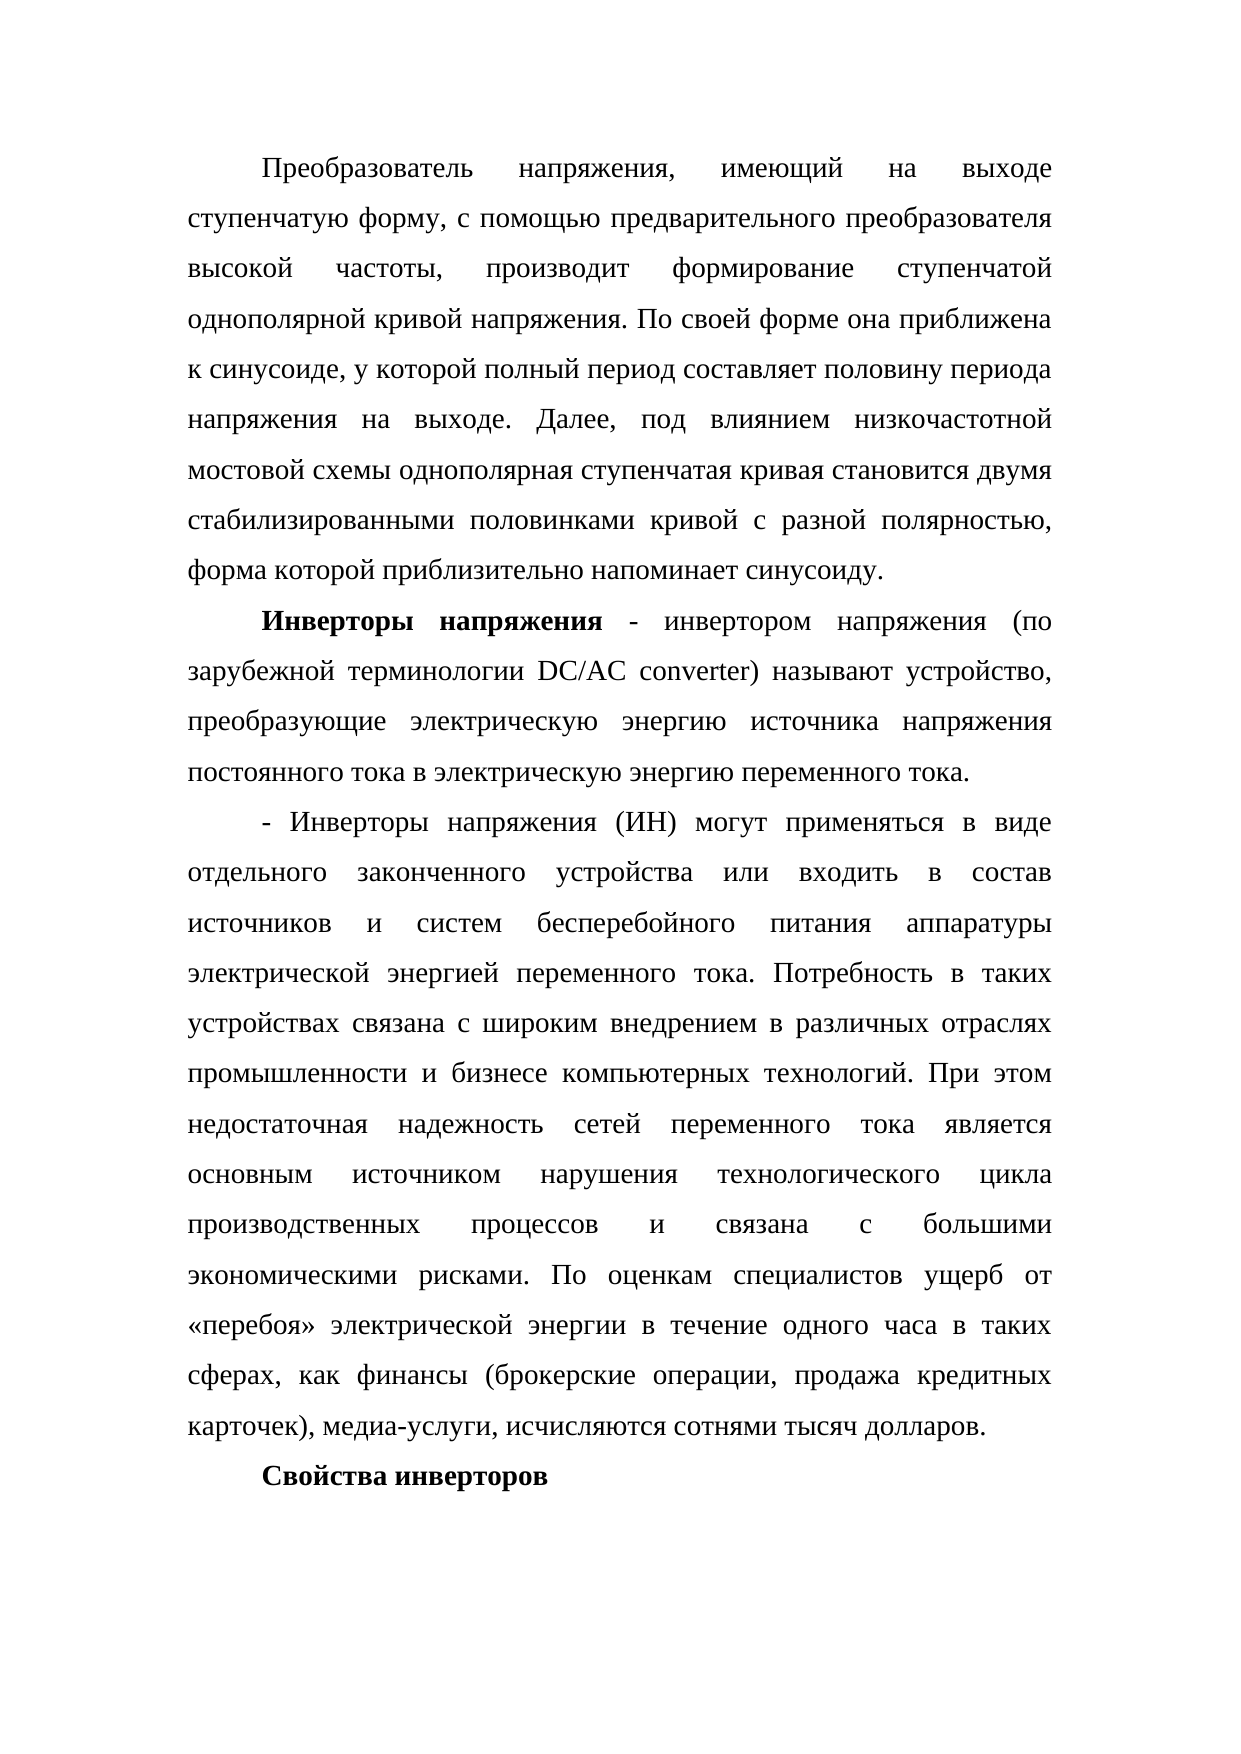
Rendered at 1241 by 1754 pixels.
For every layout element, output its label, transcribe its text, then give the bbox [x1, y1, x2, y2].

text Инверторы напряжения - инвертором напряжения (по зарубежной терминологии DC/AC converter) называют устройство, преобразующие электрическую энергию источника напряжения постоянного тока в электрическую энергию переменного тока. [187, 603, 1053, 787]
text - Инверторы напряжения (ИН) могут применяться в виде отдельного законченного устройства или входить в состав источников и систем бесперебойного питания аппаратуры электрической энергией переменного тока. Потребность в таких устройствах связана с широким внедрением в различных отраслях промышленности и бизнесе компьютерных технологий. При этом недостаточная надежность сетей переменного тока является основным источником нарушения технологического цикла производственных процессов и связана с большими экономическими рисками. По оценкам специалистов ущерб от «перебоя» электрической энергии в течение одного часа в таких сферах, как финансы (брокерские операции, продажа кредитных карточек), медиа-услуги, исчисляются сотнями тысяч долларов. [187, 804, 1053, 1441]
text Преобразователь напряжения, имеющий на выходе ступенчатую форму, с помощью предварительного преобразователя высокой частоты, производит формирование ступенчатой однополярной кривой напряжения. По своей форме она приближена к синусоиде, у которой полный период составляет половину периода напряжения на выходе. Далее, под влиянием низкочастотной мостовой схемы однополярная ступенчатая кривая становится двумя стабилизированными половинками кривой с разной полярностью, форма которой приблизительно напоминает синусоиду. [187, 150, 1053, 586]
text Свойства инверторов [187, 1458, 1053, 1492]
